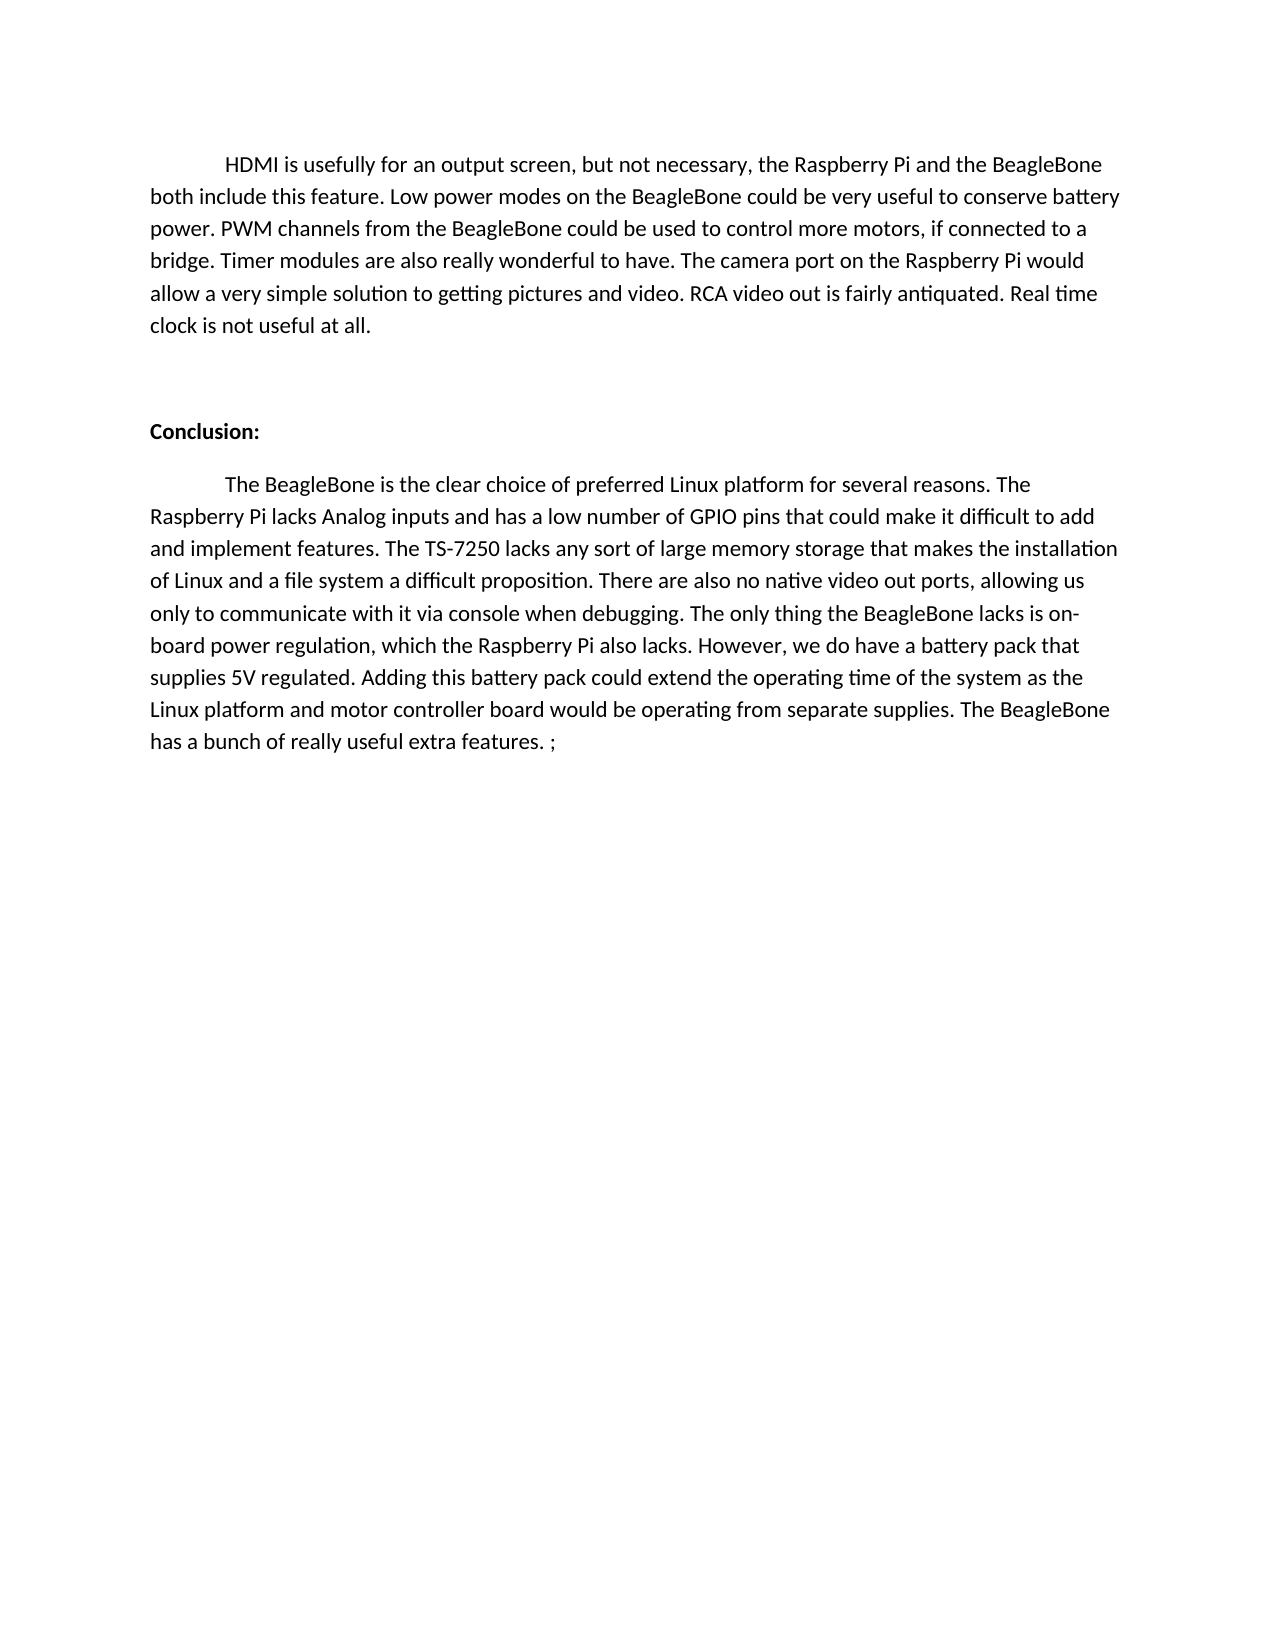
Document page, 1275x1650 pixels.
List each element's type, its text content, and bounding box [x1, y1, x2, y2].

text HHDMI is usefully for an output screen, but not necessary, the Raspberry Pi and the BeagleBone both include this feature. Low power modes on the BeagleBone could be very useful to conserve battery power. PWM channels from the BeagleBone could be used to control more motors, if connected to a bridge. Timer modules are also really wonderful to have. The camera port on the Raspberry Pi would allow a very simple solution to getting pictures and video. RCA video out is fairly antiquated. Real time clock is not useful at all. [150, 150, 1125, 339]
text The BeagleBone is the clear choice of preferred Linux platform for several reasons. The Raspberry Pi lacks Analog inputs and has a low number of GPIO pins that could make it difficult to add and implement features. The TS-7250 lacks any sort of large memory storage that makes the installation of Linux and a file system a difficult proposition. There are also no native video out ports, allowing us only to communicate with it via console when debugging. The only thing the BeagleBone lacks is on-board power regulation, which the Raspberry Pi also lacks. However, we do have a battery pack that supplies 5V regulated. Adding this battery pack could extend the operating time of the system as the Linux platform and motor controller board would be operating from separate supplies. The BeagleBone has a bunch of really useful extra features. ; [150, 470, 1125, 756]
text Conclusion: [150, 417, 1125, 445]
